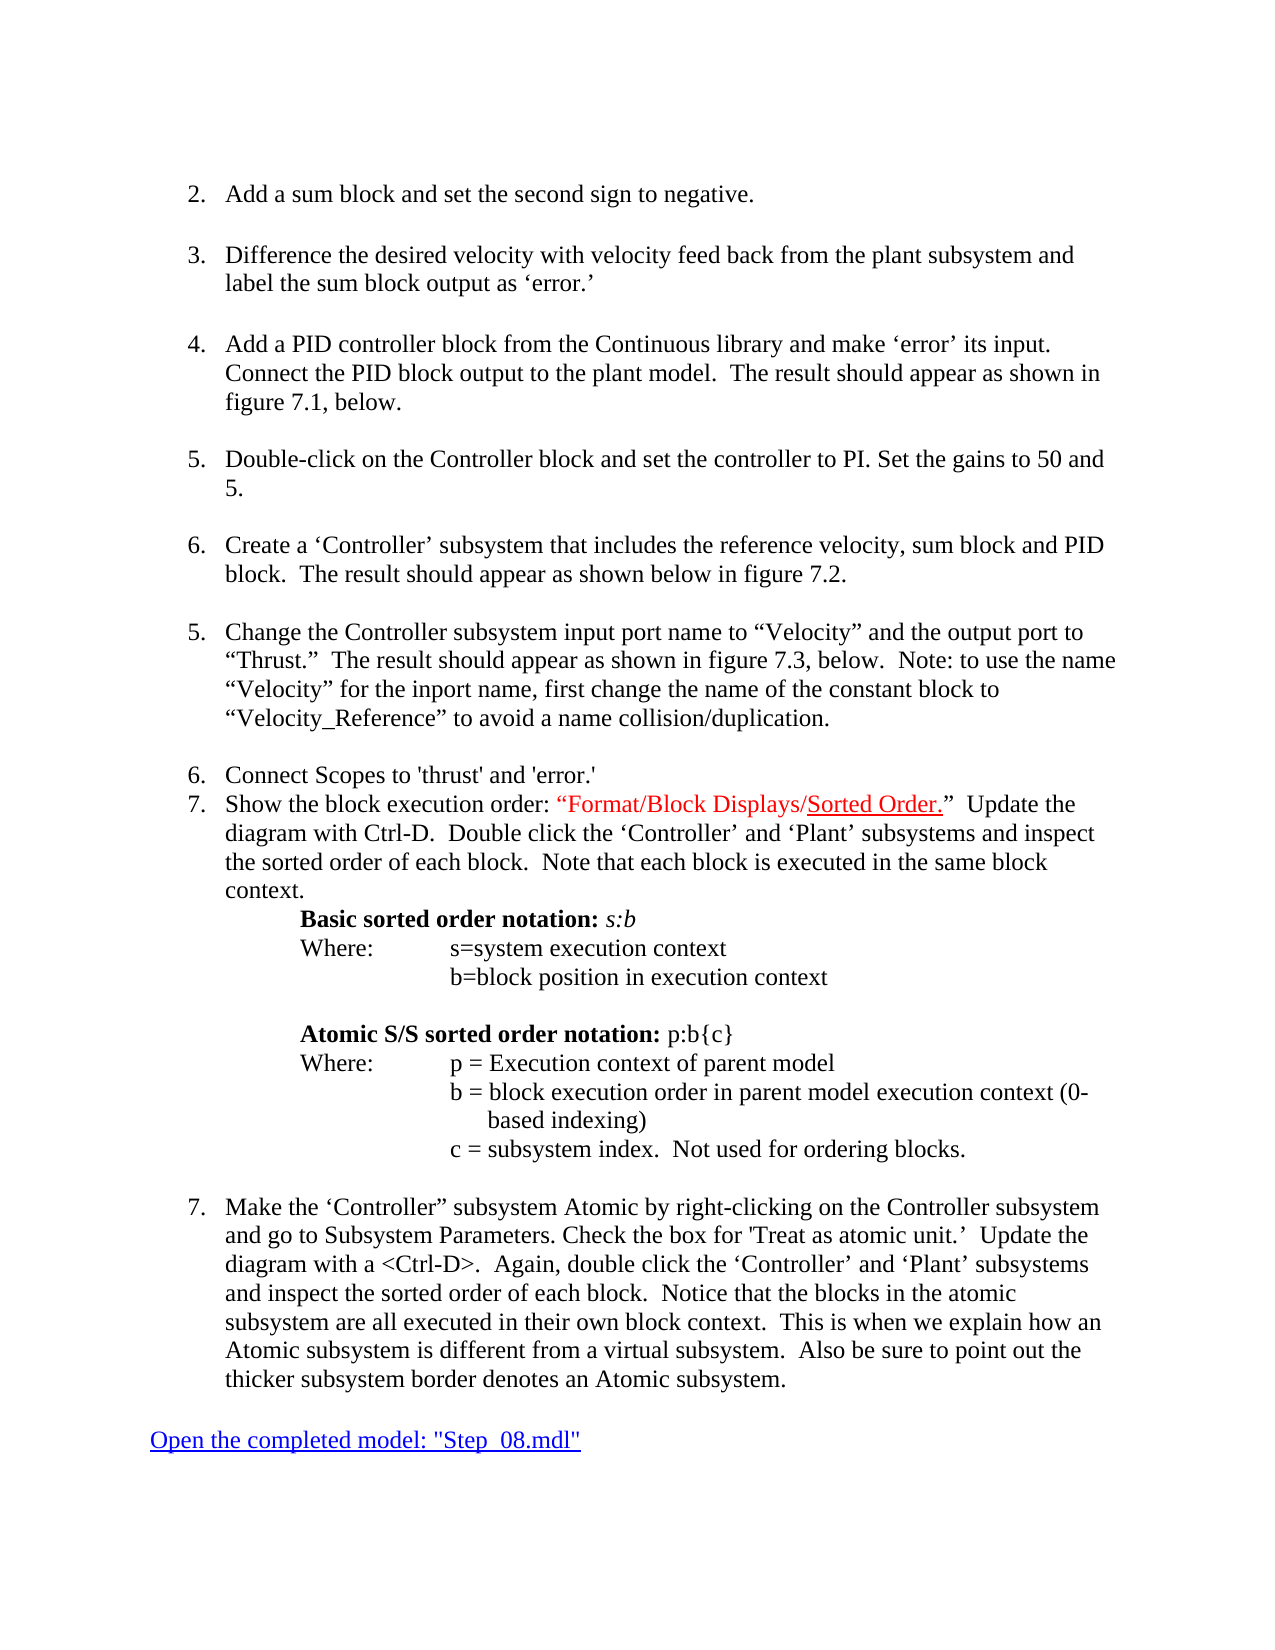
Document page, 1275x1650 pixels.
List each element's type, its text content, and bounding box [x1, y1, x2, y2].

text Where: s=system execution context [300, 933, 1125, 962]
list Double-click on the Controller block and set the controller to PI. Set the gains to 50 and 5. [187, 444, 1125, 502]
list Connect Scopes to 'thrust' and 'error.' [187, 761, 1125, 789]
list Show the block execution order: “Format/Block Displays/Sorted Order.” Update the diagram with Ctrl-D. Double click the ‘Controller’ and ‘Plant’ subsystems and inspect the sorted order of each block. Note that each block is executed in the same block context. [187, 789, 1125, 904]
text Atomic S/S sorted order notation: p:b{c} [225, 1019, 1125, 1048]
list Change the Controller subsystem input port name to “Velocity” and the output port to “Thrust.” The result should appear as shown in figure 7.3, below. Note: to use the name “Velocity” for the inport name, first change the name of the constant block to “Velocity_Reference” to avoid a name collision/duplication. [187, 617, 1125, 732]
text Basic sorted order notation: s:b [300, 904, 1125, 933]
text Where: p = Execution context of parent model [225, 1048, 1125, 1077]
text b=block position in execution context [375, 962, 1125, 991]
list Create a ‘Controller’ subsystem that includes the reference velocity, sum block and PID block. The result should appear as shown below in figure 7.2. [187, 531, 1125, 588]
text Open the completed model: "Step_08.mdl" [150, 1425, 1125, 1454]
list Add a PID controller block from the Continuous library and make ‘error’ its input. Connect the PID block output to the plant model. The result should appear as shown in figure 7.1, below. [187, 329, 1125, 416]
text c = subsystem index. Not used for ordering blocks. [225, 1134, 1125, 1163]
text b = block execution order in parent model execution context (0-based indexing) [450, 1077, 1125, 1134]
list Difference the desired velocity with velocity feed back from the plant subsystem and label the sum block output as ‘error.’ [187, 240, 1099, 297]
list Make the ‘Controller” subsystem Atomic by right-clicking on the Controller subsystem and go to Subsystem Parameters. Check the box for 'Treat as atomic unit.’ Update the diagram with a <Ctrl-D>. Again, double click the ‘Controller’ and ‘Plant’ subsystems and inspect the sorted order of each block. Notice that the blocks in the atomic subsystem are all executed in their own block context. This is when we explain how an Atomic subsystem is different from a virtual subsystem. Also be sure to point out the thicker subsystem border denotes an Atomic subsystem. [187, 1192, 1125, 1393]
list Add a sum block and set the second sign to negative. [187, 179, 1099, 207]
